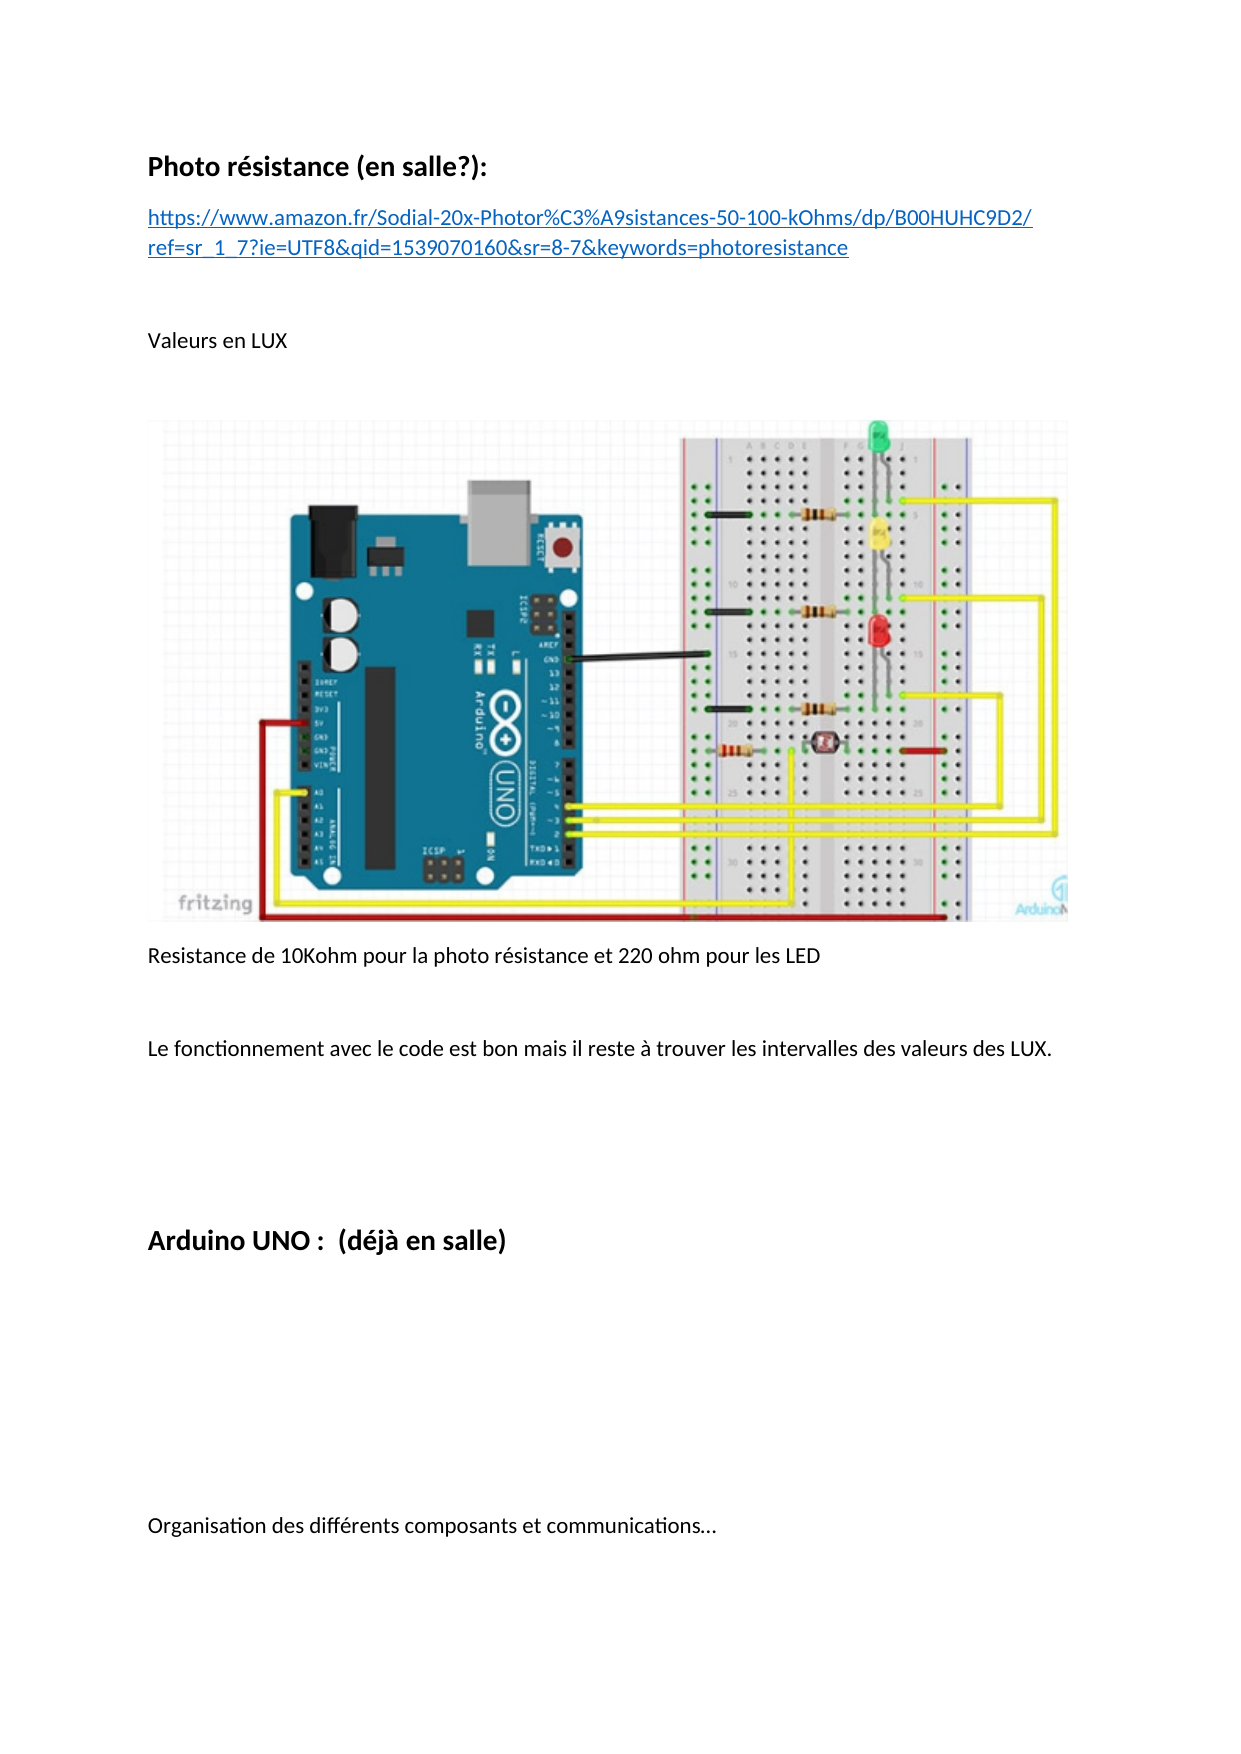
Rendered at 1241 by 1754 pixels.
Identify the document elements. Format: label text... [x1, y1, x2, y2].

picture [147, 420, 1068, 922]
text Arduino UNO : (déjà en salle) [148, 1222, 1093, 1258]
text Le fonctionnement avec le code est bon mais il reste à trouver les intervalles des valeurs des LUX. [148, 1034, 1093, 1063]
text https://www.amazon.fr/Sodial-20x-Photor%C3%A9sistances-50-100-kOhms/dp/B00HUHC9D2/ref=sr_1_7?ie=UTF8&qid=1539070160&sr=8-7&keywords=photoresistance [148, 203, 1093, 261]
text Organisation des différents composants et communications… [148, 1512, 1093, 1539]
text Valeurs en LUX [148, 327, 1093, 355]
text Resistance de 10Kohm pour la photo résistance et 220 ohm pour les LED [148, 941, 1093, 969]
text Photo résistance (en salle?): [148, 148, 1093, 183]
